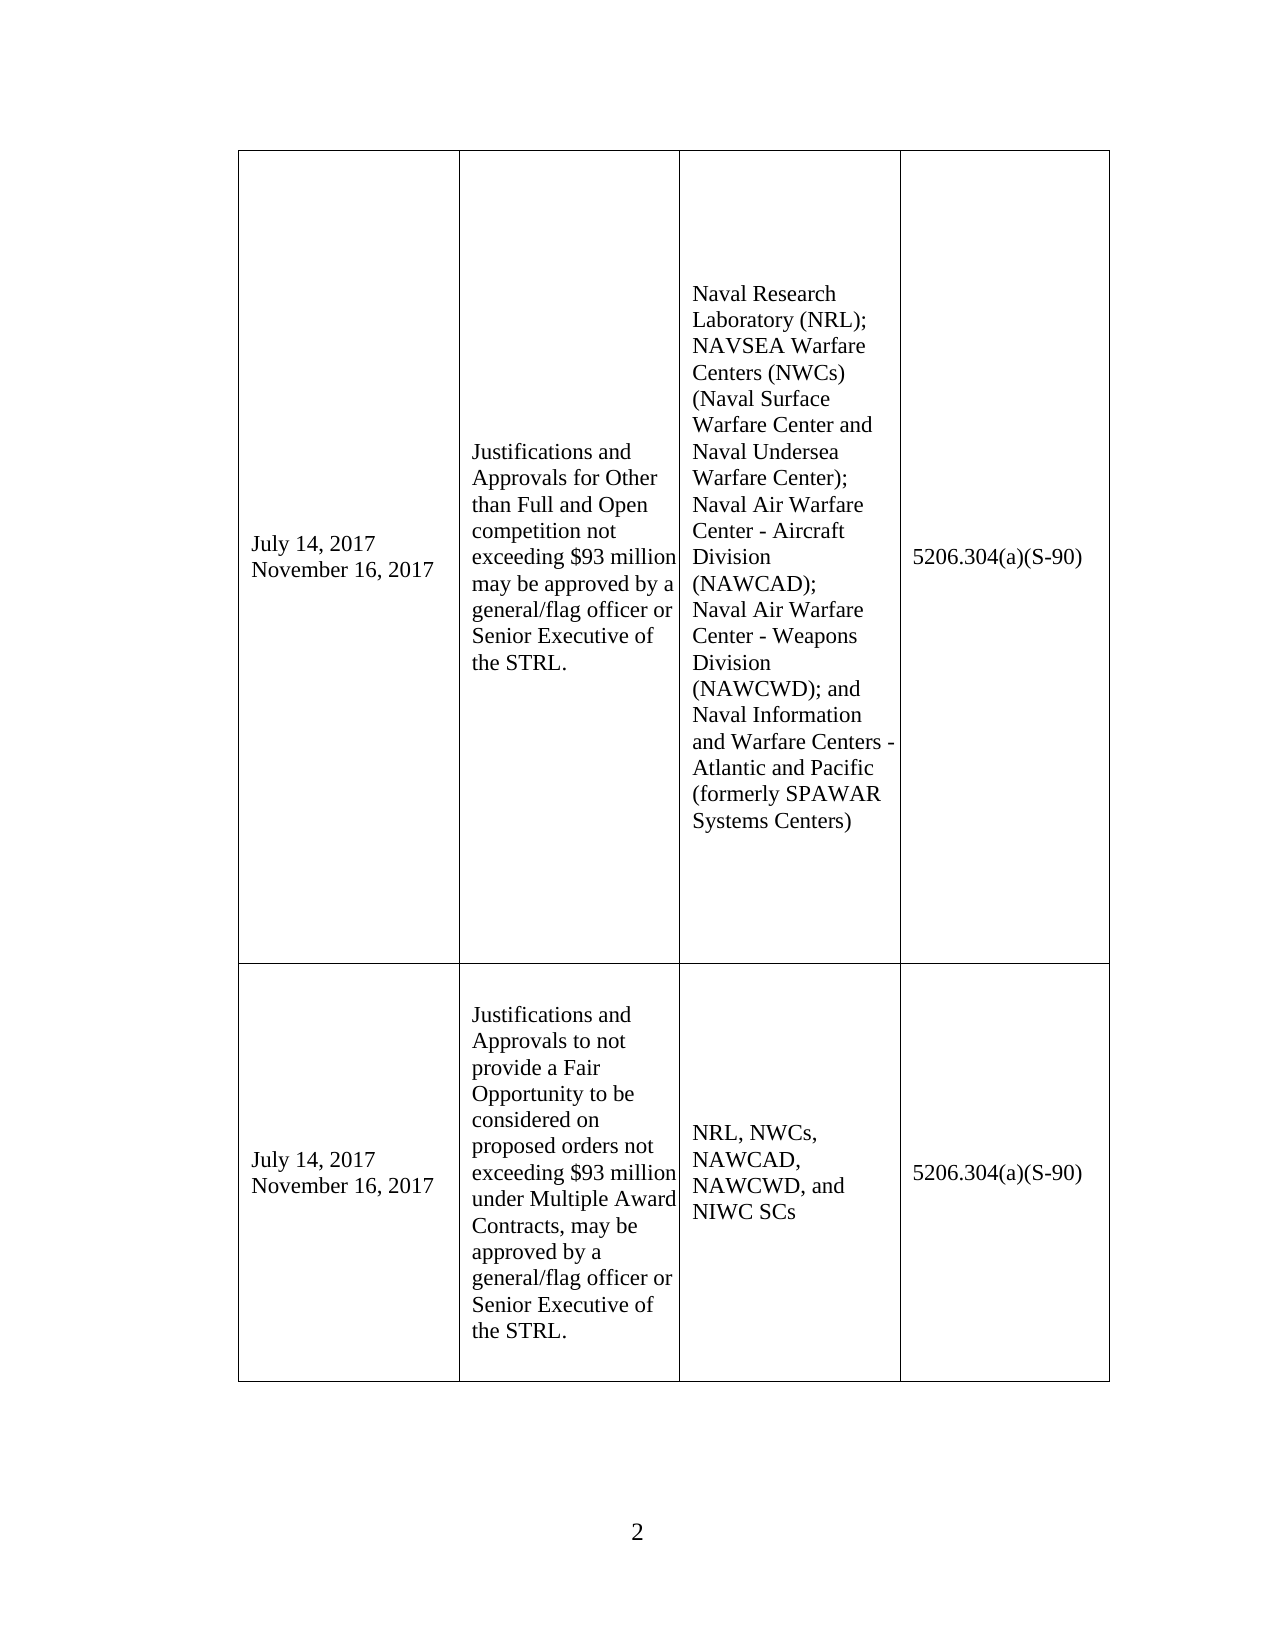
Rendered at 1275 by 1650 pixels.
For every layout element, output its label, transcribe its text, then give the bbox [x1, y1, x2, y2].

table_cell Justifications and Approvals to not provide a Fair Opportunity to be considered on proposed orders not exceeding $93 million under Multiple Award Contracts, may be approved by a general/flag officer or Senior Executive of the STRL. [460, 964, 679, 1381]
table_cell July 14, 2017 November 16, 2017 [239, 151, 459, 962]
table_cell 5206.304(a)(S-90) [901, 151, 1109, 962]
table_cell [680, 964, 900, 1381]
table_cell 5206.304(a)(S-90) [901, 964, 1109, 1381]
table_cell Justifications and Approvals for Other than Full and Open competition not exceeding $93 million may be approved by a general/flag officer or Senior Executive of the STRL. [460, 151, 679, 962]
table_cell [239, 964, 459, 1381]
table_cell Naval Research Laboratory (NRL); NAVSEA Warfare Centers (NWCs) (Naval Surface Warfare Center and Naval Undersea Warfare Center); Naval Air Warfare Center - Aircraft Division (NAWCAD); Naval Air Warfare Center - Weapons Division (NAWCWD); and Naval Information and Warfare Centers - Atlantic and Pacific (formerly SPAWAR Systems Centers) [680, 151, 900, 962]
